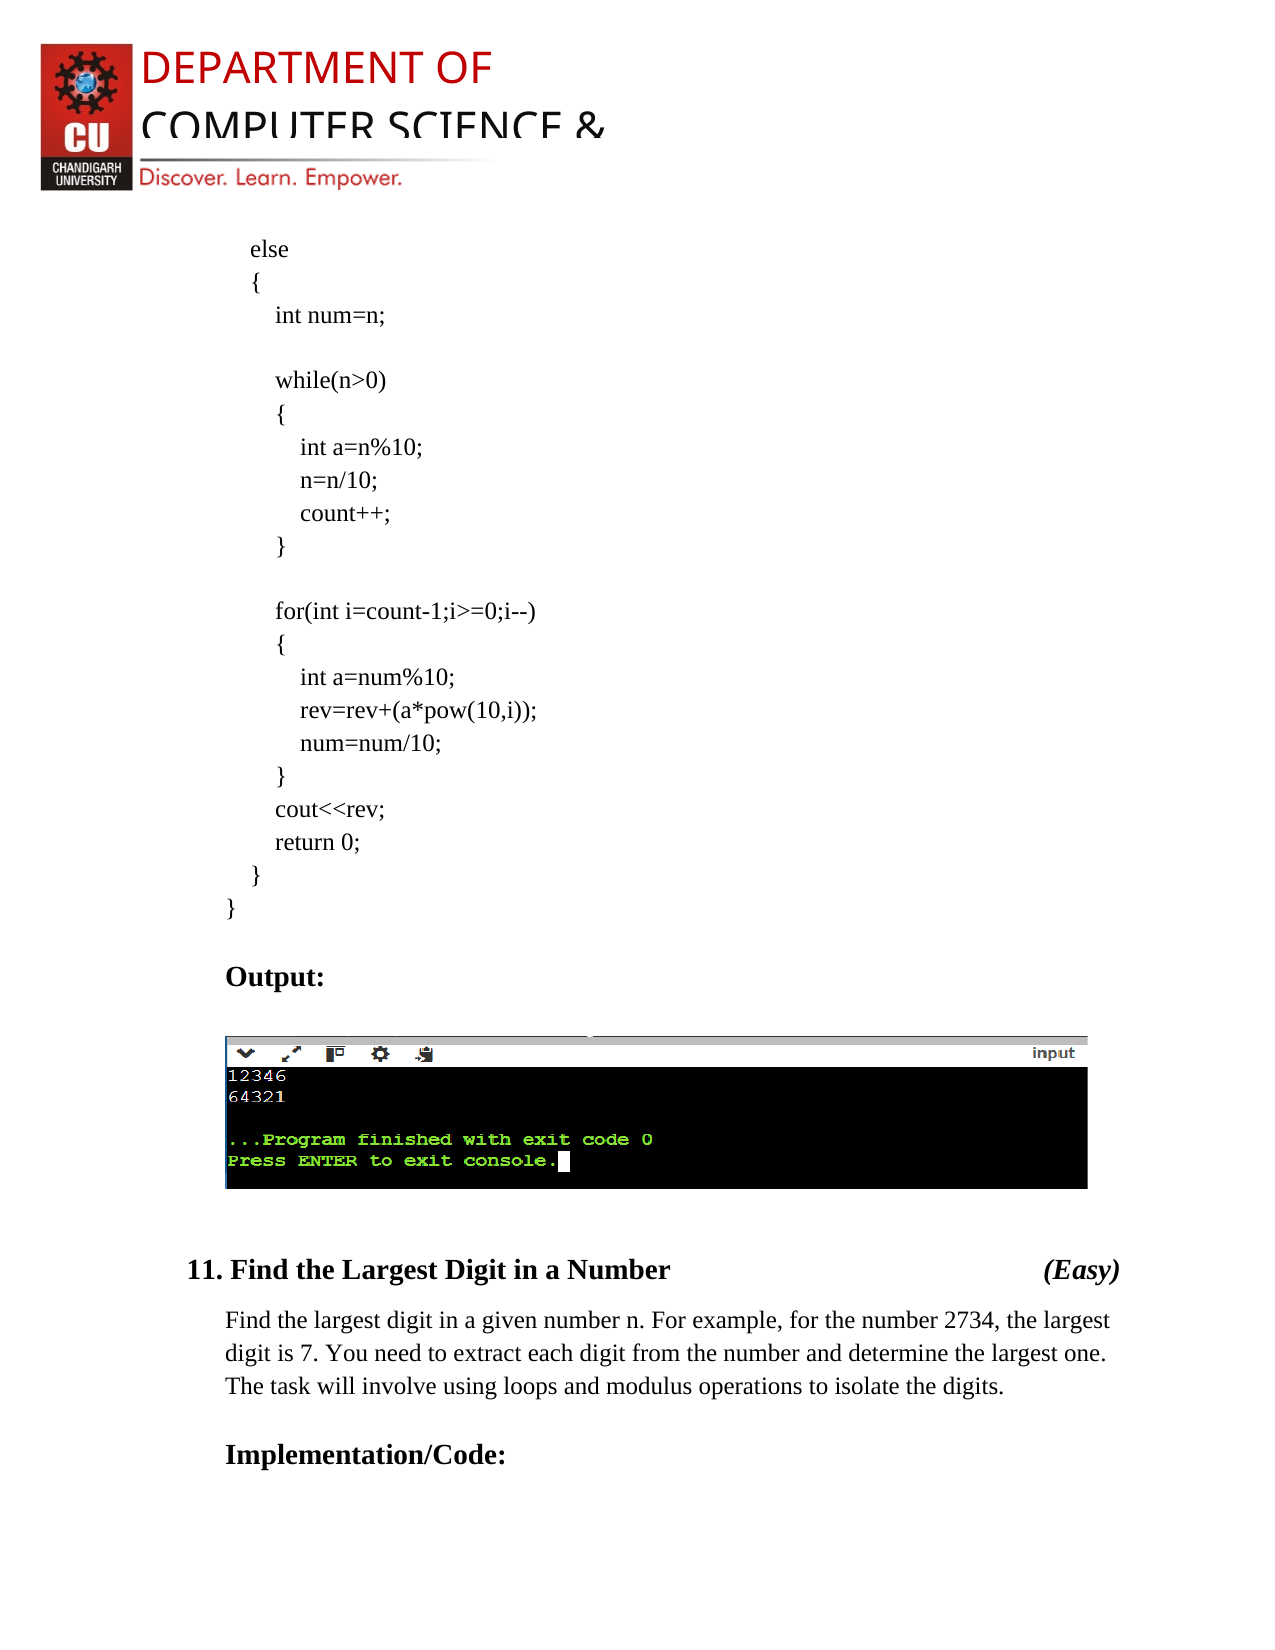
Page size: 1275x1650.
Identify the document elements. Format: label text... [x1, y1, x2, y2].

list else [225, 234, 1125, 263]
list count++; [225, 498, 1125, 526]
text 11. Find the Largest Digit in a Number (Easy) [150, 1252, 1125, 1285]
list cout<<rev; [225, 794, 1125, 823]
list for(int i=count-1;i>=0;i--) [225, 596, 1125, 625]
list } [225, 893, 1125, 922]
list Output: [225, 959, 1125, 993]
picture [40, 43, 529, 191]
list } [225, 860, 1125, 889]
list int a=n%10; [225, 432, 1125, 460]
list { [225, 629, 1125, 658]
picture [225, 1036, 1088, 1189]
list { [225, 399, 1125, 427]
list } [225, 531, 1125, 559]
list Implementation/Code: [225, 1437, 1125, 1470]
list Find the largest digit in a given number n. For example, for the number 2734, the largest digit is 7. You need to extract each digit from the number and determine the largest one. The task will involve using loops and modulus operations to isolate the digits. [225, 1305, 1125, 1399]
list return 0; [225, 827, 1125, 856]
list int num=n; [225, 300, 1125, 329]
list while(n>0) [225, 366, 1125, 394]
list num=num/10; [225, 728, 1125, 757]
list rev=rev+(a*pow(10,i)); [225, 695, 1125, 724]
list { [225, 267, 1125, 296]
list int a=num%10; [225, 662, 1125, 691]
list n=n/10; [225, 465, 1125, 493]
list } [225, 761, 1125, 790]
